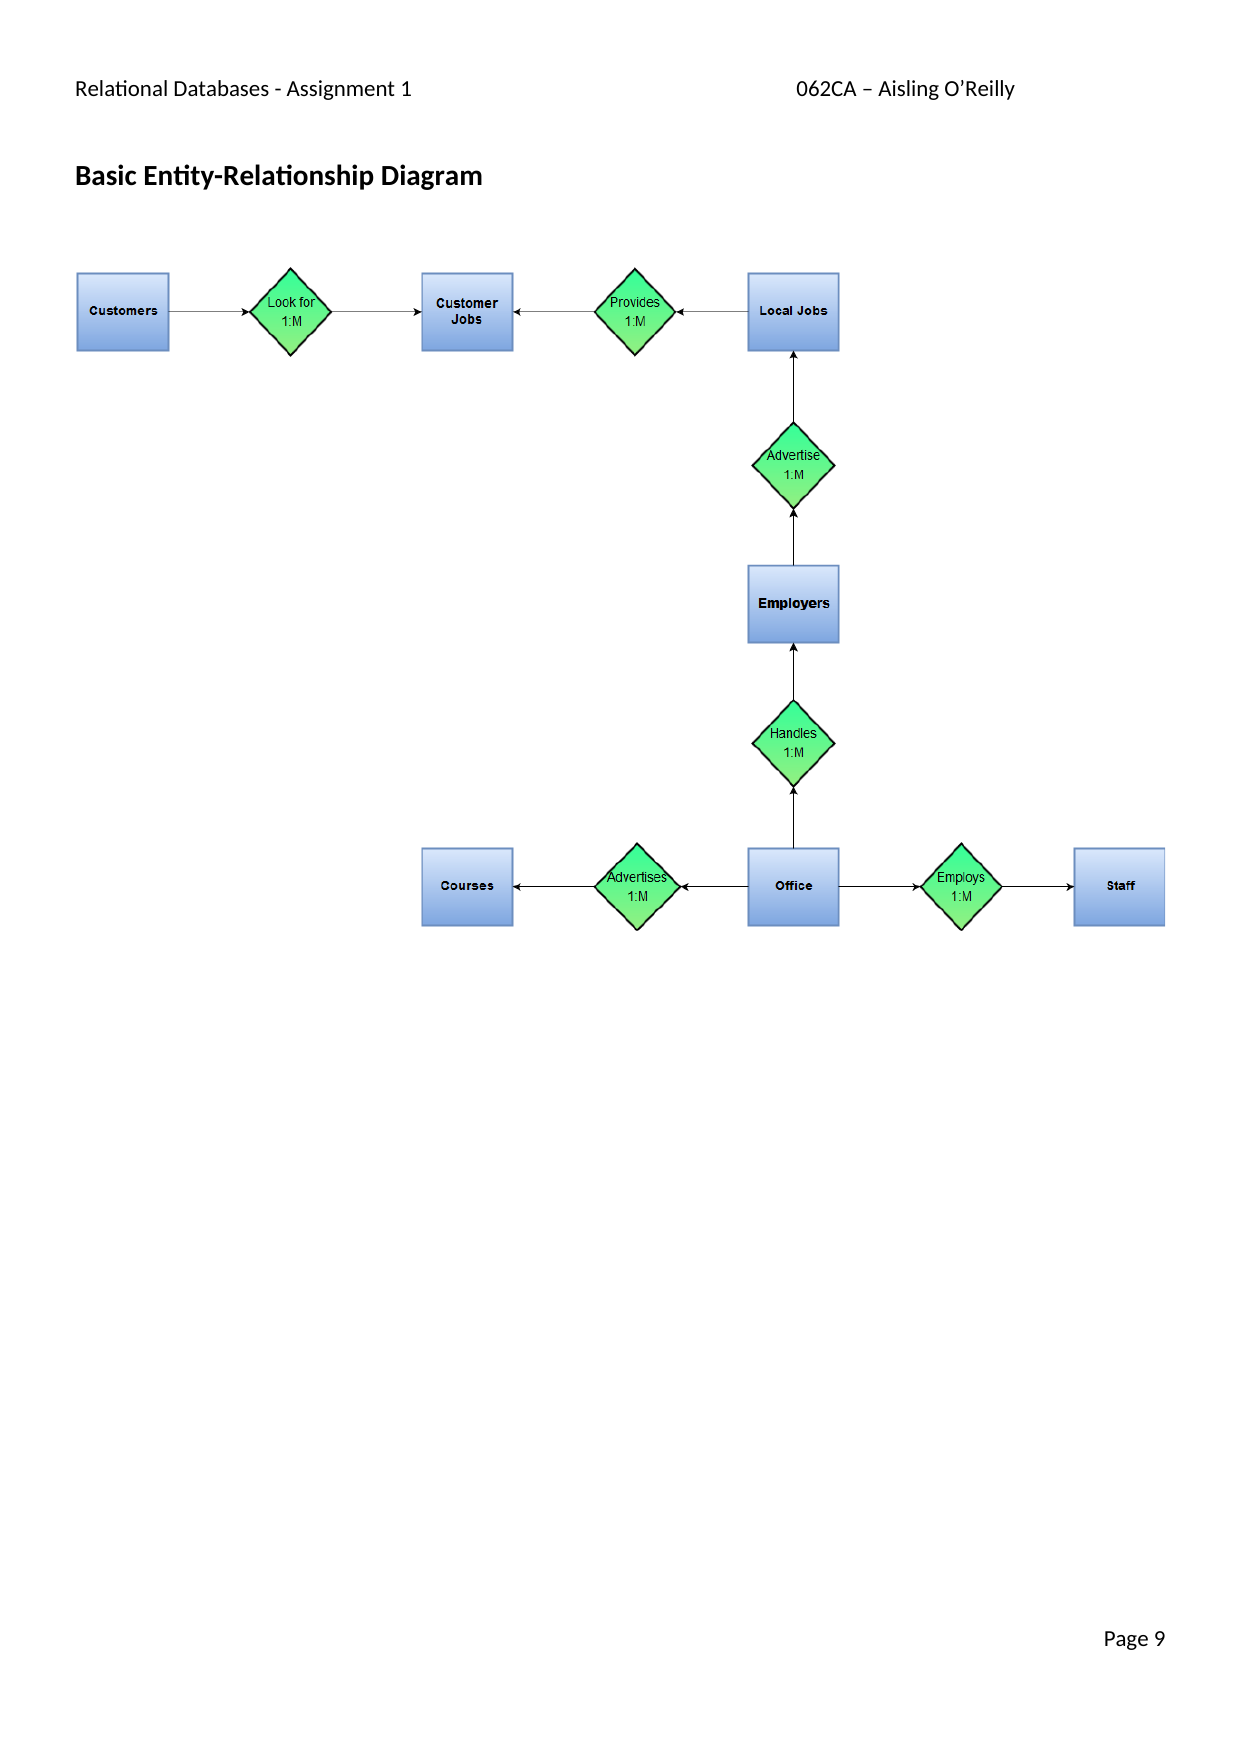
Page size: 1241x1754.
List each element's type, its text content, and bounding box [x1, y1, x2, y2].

text Basic Entity-Relationship Diagram [75, 157, 1165, 192]
